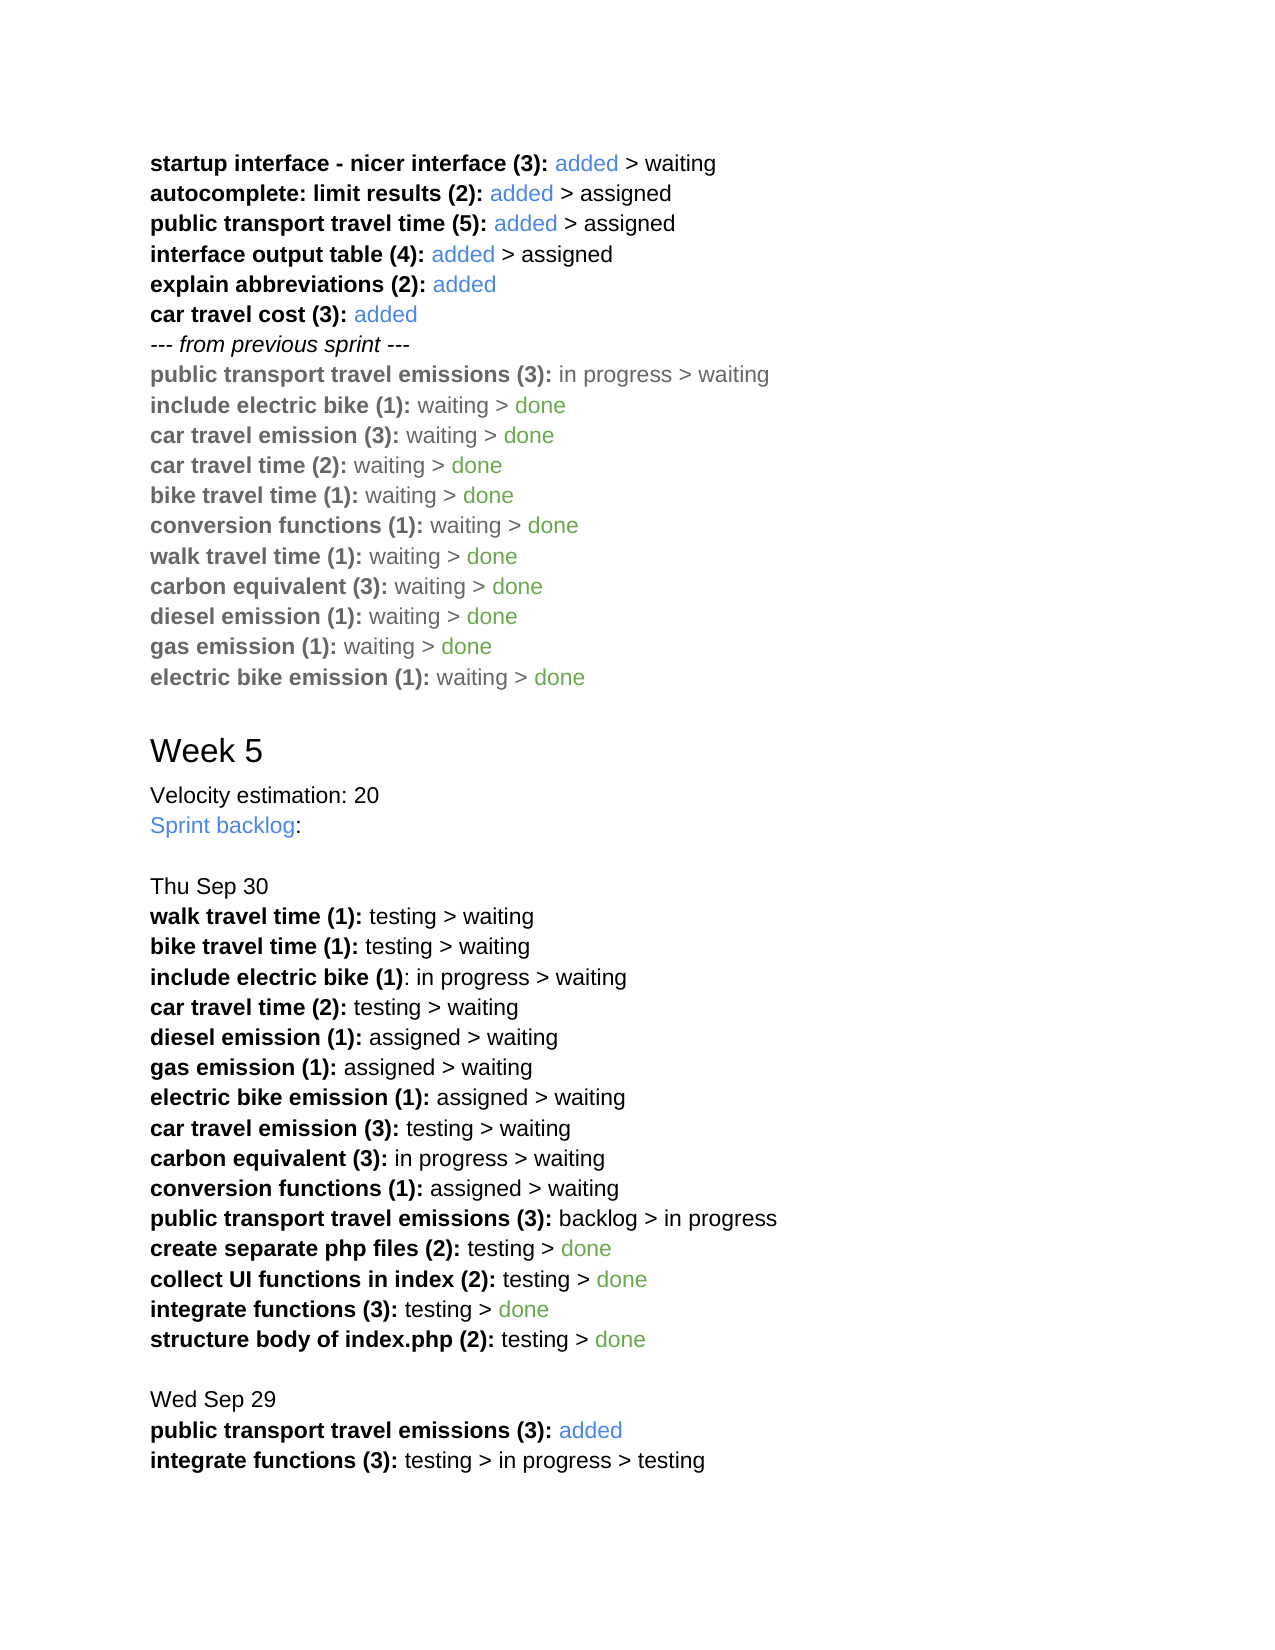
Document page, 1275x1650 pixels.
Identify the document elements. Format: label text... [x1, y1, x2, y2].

text Wed Sep 29 [150, 1386, 1125, 1413]
text conversion functions (1): waiting > done [150, 512, 1125, 539]
subtitle Week 5 [150, 731, 1125, 770]
text --- from previous sprint --- [150, 331, 1125, 358]
text startup interface - nicer interface (3): added > waiting [150, 150, 1125, 176]
text include electric bike (1): waiting > done [150, 392, 1125, 418]
text create separate php files (2): testing > done [150, 1235, 1125, 1262]
text explain abbreviations (2): added [150, 271, 1125, 297]
text public transport travel emissions (3): in progress > waiting [150, 361, 1125, 388]
text carbon equivalent (3): in progress > waiting [150, 1145, 1125, 1171]
text Thu Sep 30 [150, 873, 1125, 899]
text electric bike emission (1): assigned > waiting [150, 1084, 1125, 1111]
text walk travel time (1): testing > waiting [150, 903, 1125, 929]
text include electric bike (1): in progress > waiting [150, 963, 1125, 990]
text electric bike emission (1): waiting > done [150, 663, 1125, 690]
text collect UI functions in index (2): testing > done [150, 1266, 1125, 1292]
text integrate functions (3): testing > in progress > testing [150, 1447, 1125, 1473]
text car travel emission (3): waiting > done [150, 422, 1125, 448]
text diesel emission (1): waiting > done [150, 603, 1125, 629]
text conversion functions (1): assigned > waiting [150, 1175, 1125, 1201]
text public transport travel time (5): added > assigned [150, 210, 1125, 237]
text car travel time (2): testing > waiting [150, 994, 1125, 1020]
text car travel emission (3): testing > waiting [150, 1114, 1125, 1141]
text integrate functions (3): testing > done [150, 1296, 1125, 1322]
text gas emission (1): assigned > waiting [150, 1054, 1125, 1080]
text walk travel time (1): waiting > done [150, 543, 1125, 569]
text public transport travel emissions (3): added [150, 1417, 1125, 1443]
text bike travel time (1): waiting > done [150, 482, 1125, 509]
text bike travel time (1): testing > waiting [150, 933, 1125, 959]
text Sprint backlog: [150, 812, 1125, 839]
text gas emission (1): waiting > done [150, 633, 1125, 660]
text Velocity estimation: 20 [150, 782, 1125, 808]
text interface output table (4): added > assigned [150, 241, 1125, 267]
text car travel cost (3): added [150, 301, 1125, 327]
text structure body of index.php (2): testing > done [150, 1326, 1125, 1352]
text car travel time (2): waiting > done [150, 452, 1125, 478]
text autocomplete: limit results (2): added > assigned [150, 180, 1125, 207]
text public transport travel emissions (3): backlog > in progress [150, 1205, 1125, 1231]
text diesel emission (1): assigned > waiting [150, 1024, 1125, 1050]
text carbon equivalent (3): waiting > done [150, 573, 1125, 599]
